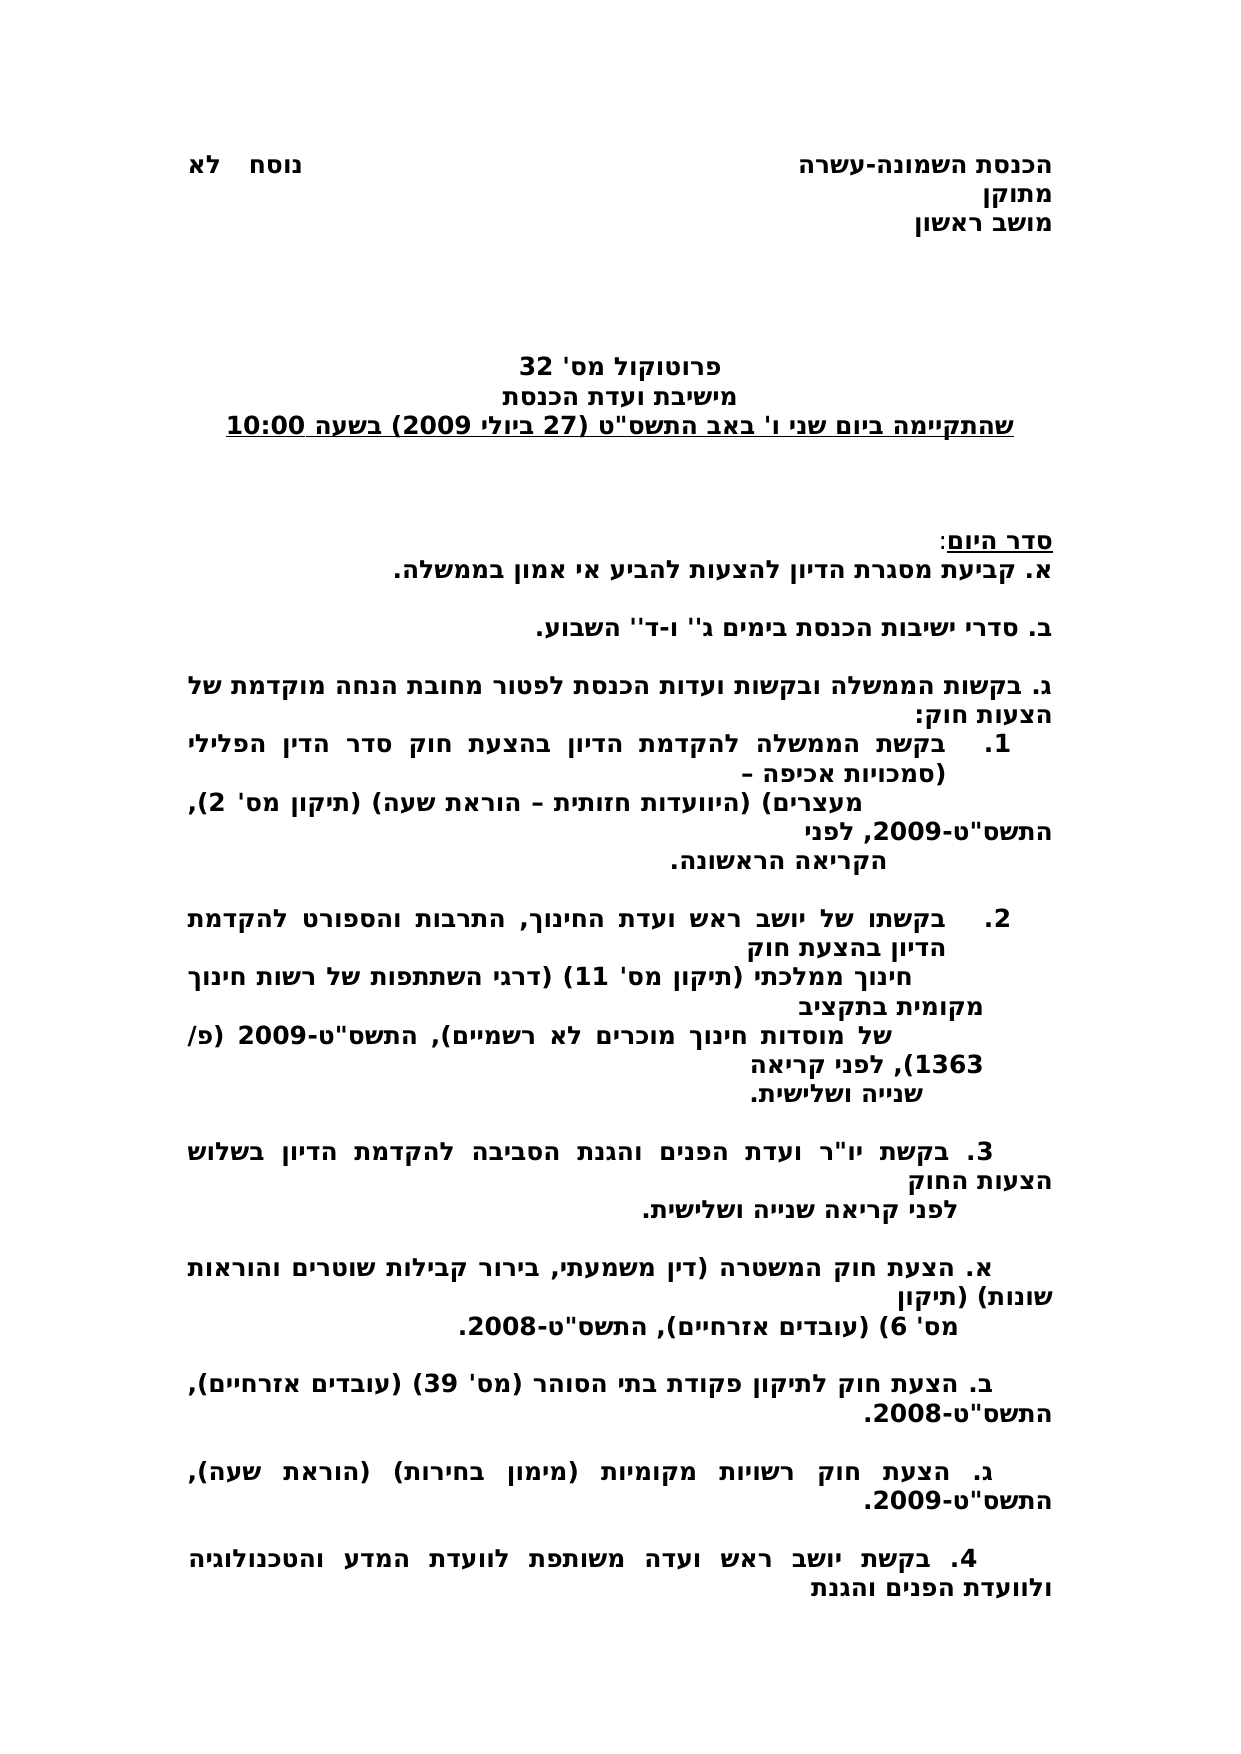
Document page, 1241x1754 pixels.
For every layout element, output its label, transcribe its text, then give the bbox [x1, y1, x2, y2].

text מעצרים) (היוועדות חזותית – הוראת שעה) (תיקון מס' 2), התשס"ט-2009, לפני [187, 788, 1053, 846]
text פרוטוקול מס' 32 [187, 352, 1053, 382]
text ג. הצעת חוק רשויות מקומיות (מימון בחירות) (הוראת שעה), התשס"ט-2009. [187, 1457, 1053, 1515]
text חינוך ממלכתי (תיקון מס' 11) (דרגי השתתפות של רשות חינוך מקומית בתקציב [187, 962, 984, 1021]
text מישיבת ועדת הכנסת [187, 382, 1053, 411]
text מושב ראשון [187, 208, 1053, 237]
text לפני קריאה שנייה ושלישית. [187, 1195, 1053, 1224]
text של מוסדות חינוך מוכרים לא רשמיים), התשס"ט-2009 (פ/1363), לפני קריאה [187, 1021, 984, 1079]
text 3. בקשת יו"ר ועדת הפנים והגנת הסביבה להקדמת הדיון בשלוש הצעות החוק [187, 1137, 1053, 1195]
text א. קביעת מסגרת הדיון להצעות להביע אי אמון בממשלה. [187, 555, 1053, 584]
text ג. בקשות הממשלה ובקשות ועדות הכנסת לפטור מחובת הנחה מוקדמת של הצעות חוק: [187, 671, 1053, 729]
text שנייה ושלישית. [187, 1079, 984, 1108]
text 4. בקשת יושב ראש ועדה משותפת לוועדת המדע והטכנולוגיה ולוועדת הפנים והגנת [187, 1544, 1053, 1602]
list בקשת הממשלה להקדמת הדיון בהצעת חוק סדר הדין הפלילי (סמכויות אכיפה – [187, 729, 984, 788]
text ב. הצעת חוק לתיקון פקודת בתי הסוהר (מס' 39) (עובדים אזרחיים), התשס"ט-2008. [187, 1369, 1053, 1428]
subtitle הכנסת השמונה-עשרה נוסח לא מתוקן [187, 150, 1053, 208]
text סדר היום: [187, 526, 1053, 555]
text שהתקיימה ביום שני ו' באב התשס"ט (27 ביולי 2009) בשעה 10:00 [187, 411, 1053, 440]
text א. הצעת חוק המשטרה (דין משמעתי, בירור קבילות שוטרים והוראות שונות) (תיקון [187, 1253, 1053, 1312]
text ב. סדרי ישיבות הכנסת בימים ג'' ו-ד'' השבוע. [187, 613, 1053, 642]
text מס' 6) (עובדים אזרחיים), התשס"ט-2008. [187, 1312, 1053, 1341]
list בקשתו של יושב ראש ועדת החינוך, התרבות והספורט להקדמת הדיון בהצעת חוק [187, 904, 984, 962]
text הקריאה הראשונה. [187, 846, 1053, 875]
